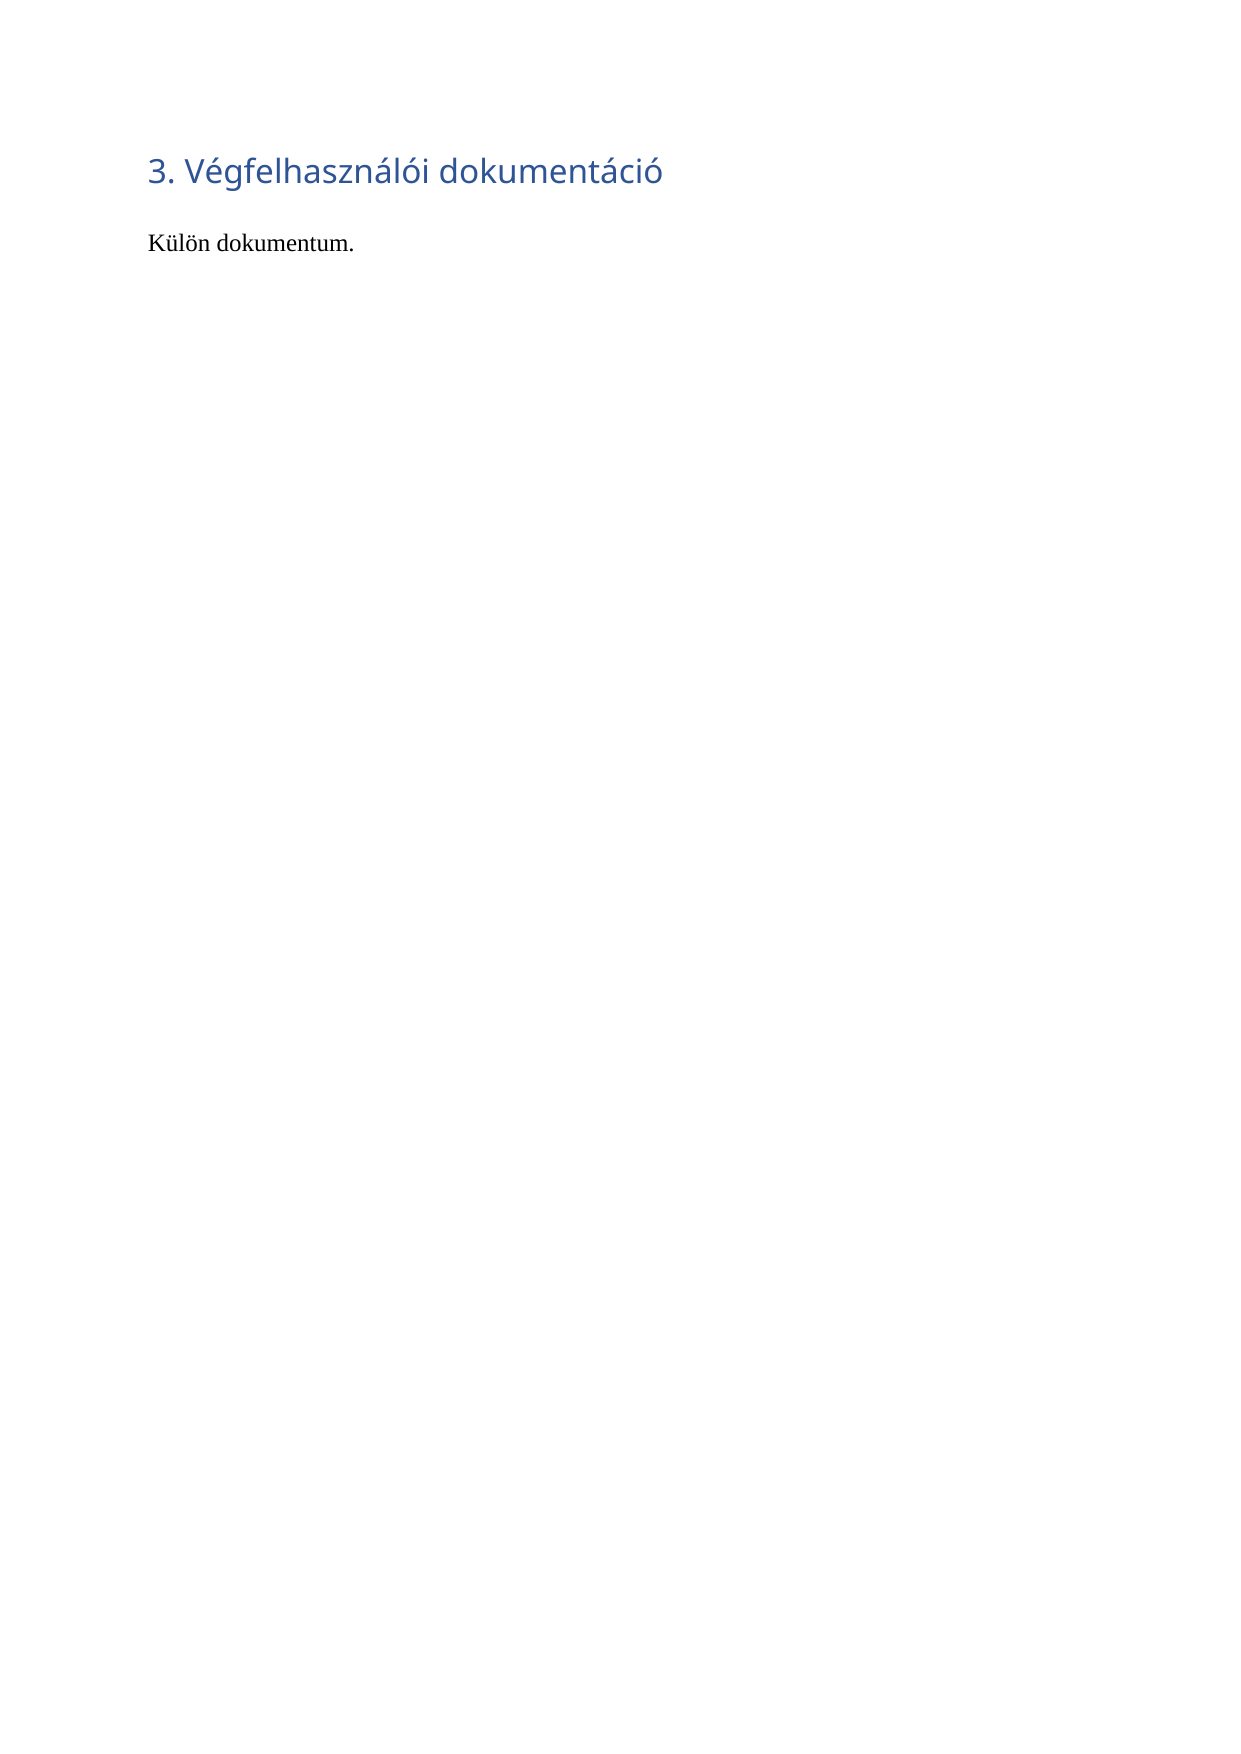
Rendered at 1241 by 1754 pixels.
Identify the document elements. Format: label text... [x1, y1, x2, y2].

text Külön dokumentum. [148, 228, 1093, 257]
text A Crafttips adatbázisa egy MySQL adatbázis, frontendjét ReactJS, backendjét NodeJS adja. Ezekről a technológiákról a készítők közösen döntöttek társak és tanári tanácsok és részletes utánanézés után. A frontendben több helyen is megjelenik, és nagy segítségre volt a Material UI .3. Végfelhasználói dokumentáció [148, 148, 1093, 193]
